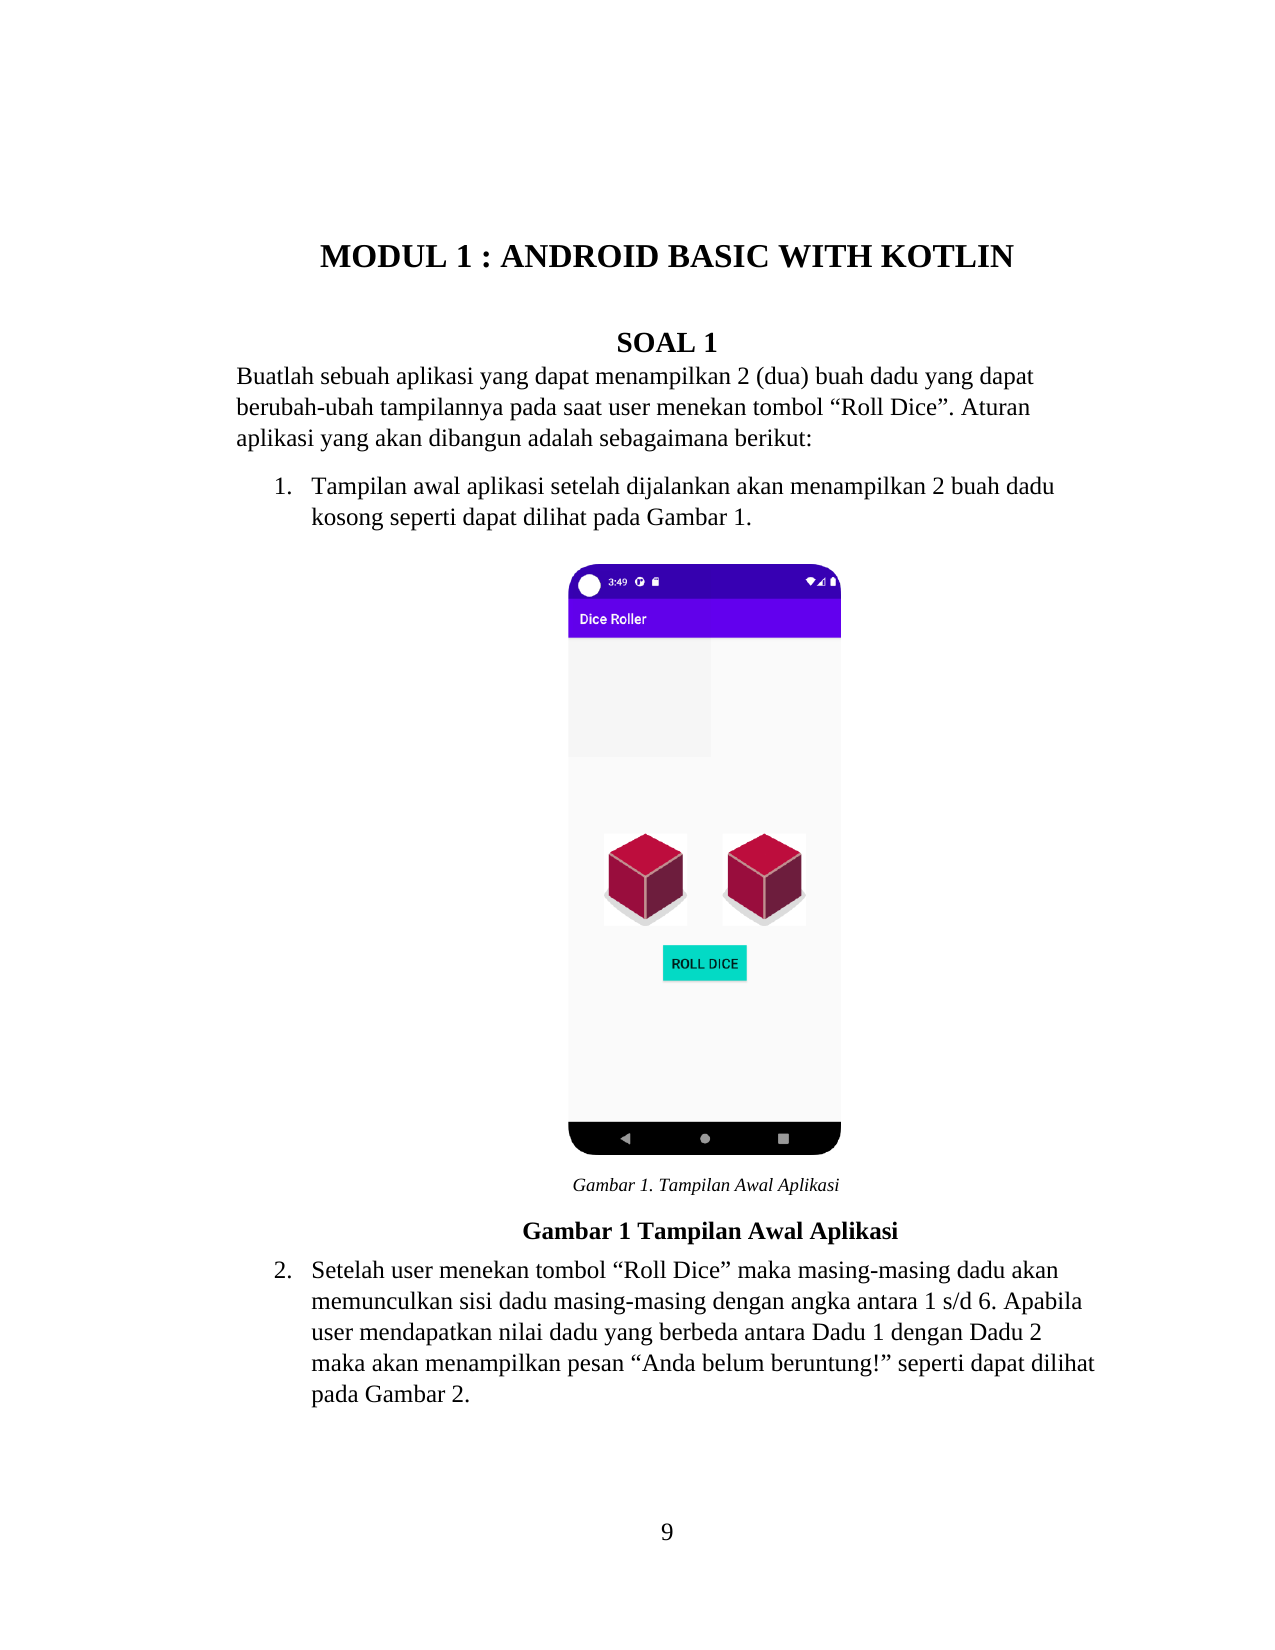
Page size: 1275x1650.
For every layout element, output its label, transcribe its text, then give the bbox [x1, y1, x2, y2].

list Tampilan awal aplikasi setelah dijalankan akan menampilkan 2 buah dadu kosong seperti dapat dilihat pada Gambar 1. [274, 471, 1098, 531]
list Buatlah sebuah aplikasi yang dapat menampilkan 2 (dua) buah dadu yang dapat berubah-ubah tampilannya pada saat user menekan tombol “Roll Dice”. Aturan aplikasi yang akan dibangun adalah sebagaimana berikut: [236, 361, 1098, 452]
text Gambar 1 Tampilan Awal Aplikasi [236, 1216, 1091, 1245]
subtitle SOAL 1 [236, 325, 1098, 359]
list Setelah user menekan tombol “Roll Dice” maka masing-masing dadu akan memunculkan sisi dadu masing-masing dengan angka antara 1 s/d 6. Apabila user mendapatkan nilai dadu yang berbeda antara Dadu 1 dengan Dadu 2 maka akan menampilkan pesan “Anda belum beruntung!” seperti dapat dilihat pada Gambar 2. [274, 1255, 1098, 1408]
text Gambar 1. Tampilan Awal Aplikasi [236, 1174, 1098, 1195]
subtitle MODUL 1 : ANDROID BASIC WITH KOTLIN [236, 236, 1098, 274]
picture [568, 564, 841, 1155]
